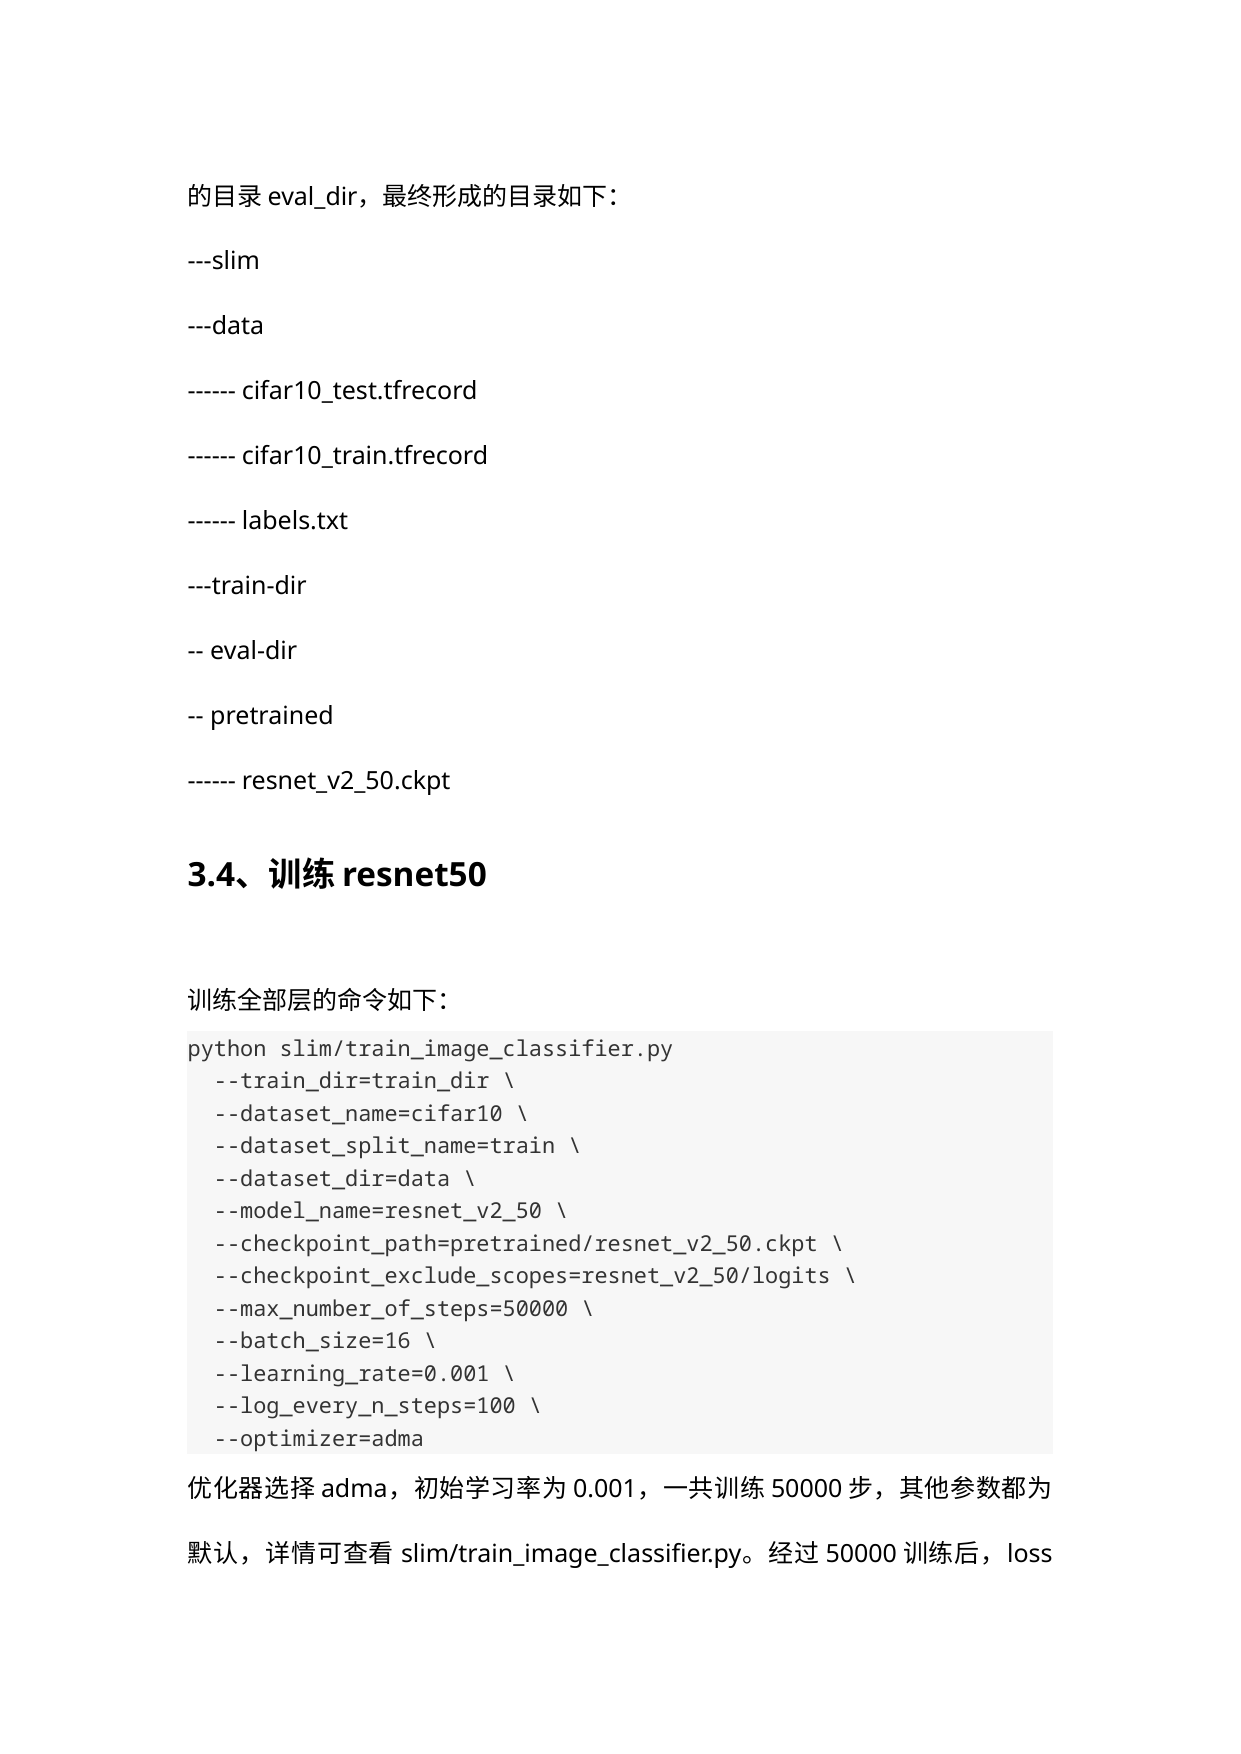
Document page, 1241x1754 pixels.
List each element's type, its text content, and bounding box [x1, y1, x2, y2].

text --train_dir=train_dir \ [187, 1064, 1053, 1096]
text ------ cifar10_test.tfrecord [187, 357, 1053, 422]
text python slim/train_image_classifier.py [187, 1031, 1053, 1064]
text ---slim [187, 227, 1053, 292]
text ------ resnet_v2_50.ckpt [187, 747, 1053, 812]
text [187, 1454, 1053, 1584]
text ---train-dir [187, 552, 1053, 617]
text --dataset_split_name=train \ [187, 1129, 1053, 1161]
text 训练全部层的命令如下： [187, 966, 1053, 1031]
text --dataset_dir=data \ [187, 1161, 1053, 1194]
text 解压之后放在pretrained目录，新建一个训练用的目录train_dir，一个测试用的目录eval_dir，最终形成的目录如下： [187, 162, 1053, 227]
subtitle 3.4、训练resnet50 [187, 839, 1053, 904]
text ------ labels.txt [187, 487, 1053, 552]
text -- eval-dir [187, 617, 1053, 682]
text --dataset_name=cifar10 \ [187, 1096, 1053, 1129]
text -- pretrained [187, 682, 1053, 747]
text --log_every_n_steps=100 \ [187, 1389, 1053, 1421]
text ---data [187, 292, 1053, 357]
text --learning_rate=0.001 \ [187, 1356, 1053, 1389]
text --max_number_of_steps=50000 \ [187, 1291, 1053, 1324]
text --optimizer=adma [187, 1421, 1053, 1454]
text --model_name=resnet_v2_50 \ [187, 1194, 1053, 1226]
text --batch_size=16 \ [187, 1324, 1053, 1356]
text --checkpoint_path=pretrained/resnet_v2_50.ckpt \ [187, 1226, 1053, 1259]
text ------ cifar10_train.tfrecord [187, 422, 1053, 487]
text --checkpoint_exclude_scopes=resnet_v2_50/logits \ [187, 1259, 1053, 1291]
